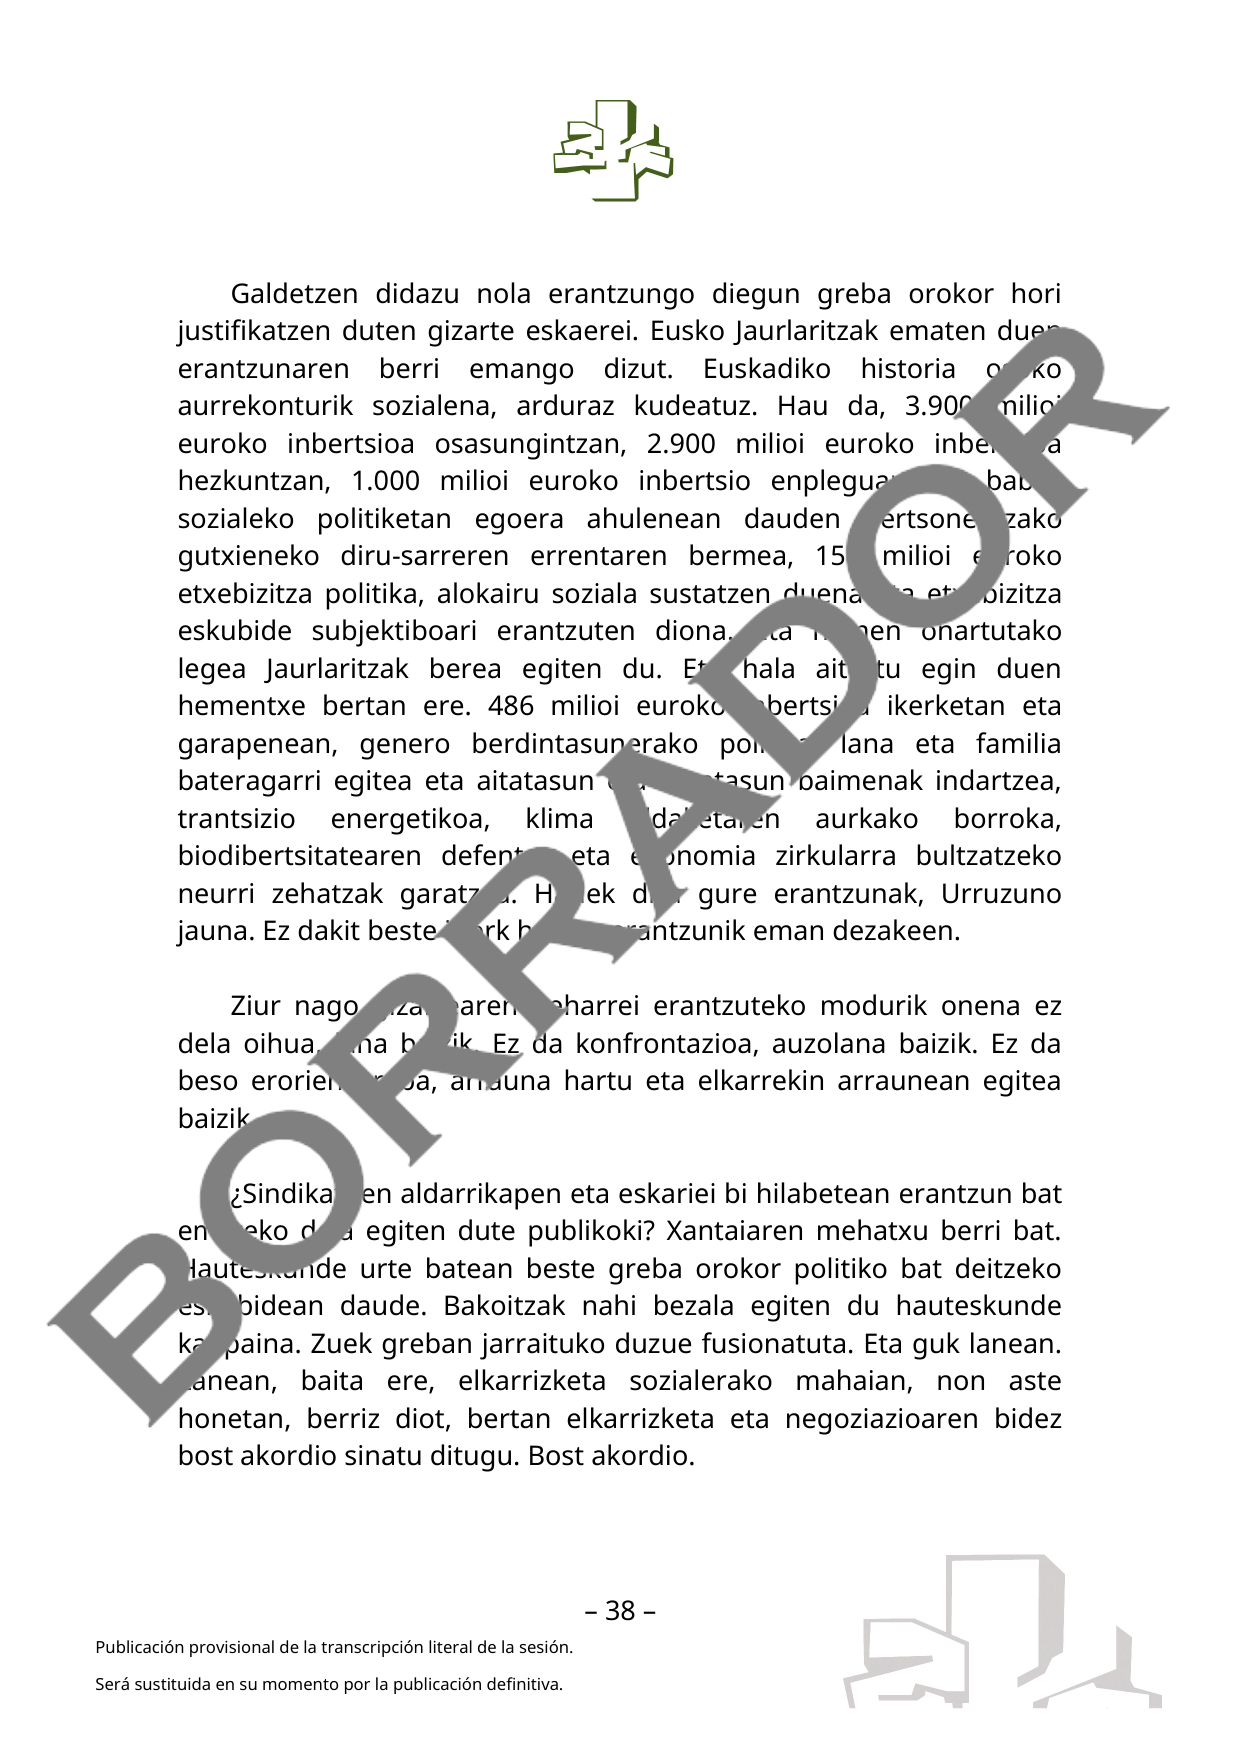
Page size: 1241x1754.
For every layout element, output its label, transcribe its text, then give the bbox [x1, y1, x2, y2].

text Ziur nago gizartearen beharrei erantzuteko modurik onena ez dela oihua, lana baizik. Ez da konfrontazioa, auzolana baizik. Ez da beso erorien greba, arrauna hartu eta elkarrekin arraunean egitea baizik. [398, 986, 1063, 1136]
text Ziur nago gizartearen beharrei erantzuteko modurik onena ez dela oihua, lana baizik. Ez da konfrontazioa, auzolana baizik. Ez da beso erorien greba, arrauna hartu eta elkarrekin arraunean egitea baizik. [177, 986, 386, 1136]
picture [524, 77, 702, 225]
picture [797, 1491, 1169, 1710]
text ¿Sindikatuen aldarrikapen eta eskariei bi hilabetean erantzun bat emateko deia egiten dute publikoki? Xantaiaren mehatxu berri bat. Hauteskunde urte batean beste greba orokor politiko bat deitzeko eskubidean daude. Bakoitzak nahi bezala egiten du hauteskunde kanpaina. Zuek greban jarraituko duzue fusionatuta. Eta guk lanean. Lanean, baita ere, elkarrizketa sozialerako mahaian, non aste honetan, berriz diot, bertan elkarrizketa eta negoziazioaren bidez bost akordio sinatu ditugu. Bost akordio. [177, 1174, 1063, 1474]
text Galdetzen didazu nola erantzungo diegun greba orokor hori justifikatzen duten gizarte eskaerei. Eusko Jaurlaritzak ematen duen erantzunaren berri emango dizut. Euskadiko historia osoko aurrekonturik sozialena, arduraz kudeatuz. Hau da, 3.900 milioi euroko inbertsioa osasungintzan, 2.900 milioi euroko inbertsioa hezkuntzan, 1.000 milioi euroko inbertsio enpleguan eta babes sozialeko politiketan egoera ahulenean dauden pertsonentzako gutxieneko diru-sarreren errentaren bermea, 156 milioi euroko etxebizitza politika, alokairu soziala sustatzen duena eta etxebizitza eskubide subjektiboari erantzuten diona. Eta hemen onartutako legea Jaurlaritzak berea egiten du. Eta hala aitortu egin duen hementxe bertan ere. 486 milioi euroko inbertsioa ikerketan eta garapenean, genero berdintasunerako politika, lana eta familia bateragarri egitea eta aitatasun eta amatasun baimenak indartzea, trantsizio energetikoa, klima aldaketaren aurkako borroka, biodibertsitatearen defentsa eta ekonomia zirkularra bultzatzeko neurri zehatzak garatzea. Hauek dira gure erantzunak, Urruzuno jauna. Ez dakit beste inork holako erantzunik eman dezakeen. [177, 274, 1063, 949]
